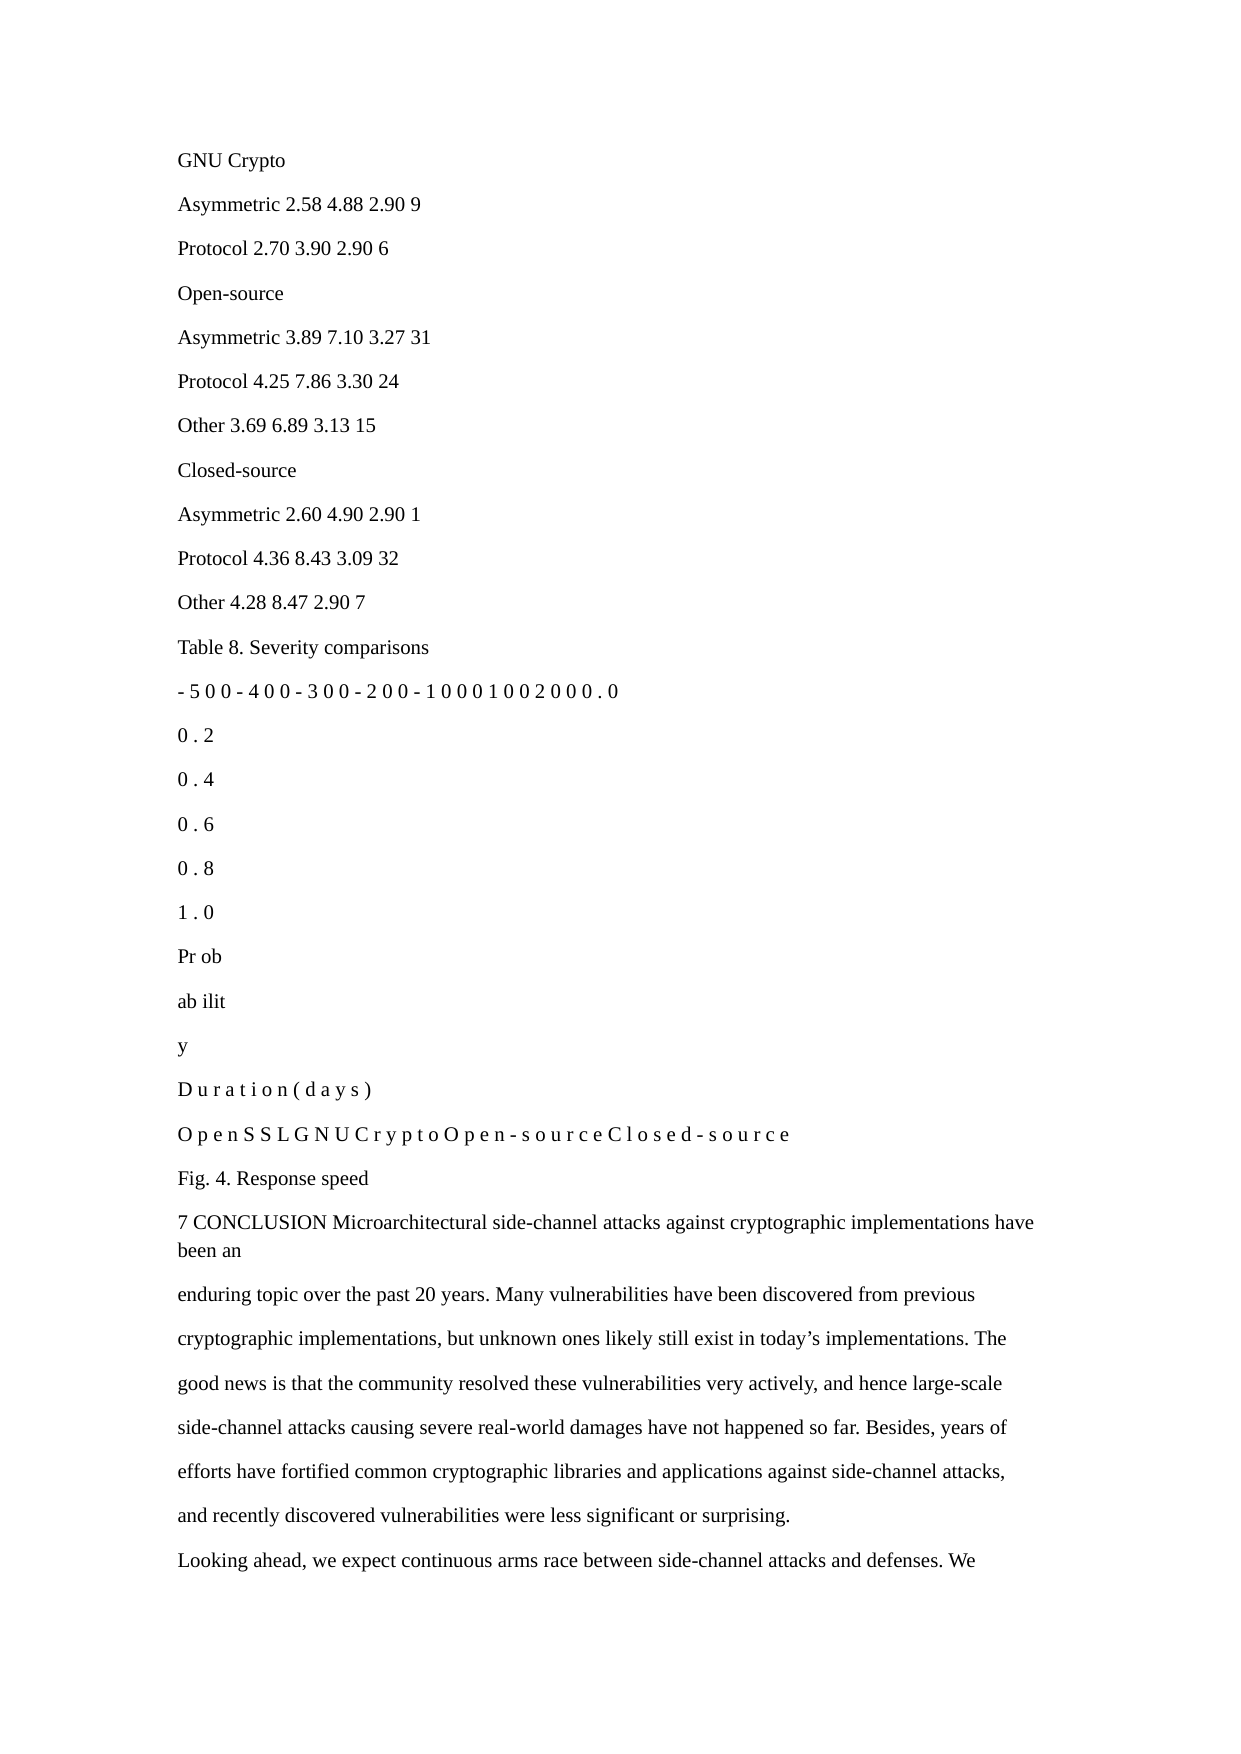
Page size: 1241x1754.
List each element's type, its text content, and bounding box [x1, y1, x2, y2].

text Open-source [177, 280, 1063, 304]
text Other 4.28 8.47 2.90 7 [177, 590, 1063, 614]
text Protocol 4.36 8.43 3.09 32 [177, 546, 1063, 570]
text y [177, 1033, 1063, 1057]
text cryptographic implementations, but unknown ones likely still exist in today’s implementations. The [177, 1326, 1063, 1350]
text 0 . 2 [177, 723, 1063, 747]
text good news is that the community resolved these vulnerabilities very actively, and hence large-scale [177, 1371, 1063, 1394]
text enduring topic over the past 20 years. Many vulnerabilities have been discovered from previous [177, 1282, 1063, 1306]
text efforts have fortified common cryptographic libraries and applications against side-channel attacks, [177, 1459, 1063, 1483]
text 1 . 0 [177, 900, 1063, 924]
text Protocol 2.70 3.90 2.90 6 [177, 236, 1063, 260]
text Closed-source [177, 457, 1063, 482]
text 0 . 4 [177, 767, 1063, 791]
text Looking ahead, we expect continuous arms race between side-channel attacks and defenses. We [177, 1548, 1063, 1572]
text 7 CONCLUSION Microarchitectural side-channel attacks against cryptographic implementations have been an [177, 1210, 1063, 1262]
text Other 3.69 6.89 3.13 15 [177, 413, 1063, 437]
text Asymmetric 2.60 4.90 2.90 1 [177, 502, 1063, 526]
text Asymmetric 3.89 7.10 3.27 31 [177, 325, 1063, 349]
text 0 . 6 [177, 812, 1063, 836]
text Table 8. Severity comparisons [177, 634, 1063, 659]
text side-channel attacks causing severe real-world damages have not happened so far. Besides, years of [177, 1415, 1063, 1439]
text ab ilit [177, 989, 1063, 1013]
text - 5 0 0 - 4 0 0 - 3 0 0 - 2 0 0 - 1 0 0 0 1 0 0 2 0 0 0 . 0 [177, 679, 1063, 703]
text Protocol 4.25 7.86 3.30 24 [177, 369, 1063, 393]
text and recently discovered vulnerabilities were less significant or surprising. [177, 1503, 1063, 1527]
text Pr ob [177, 944, 1063, 968]
text D u r a t i o n ( d a y s ) [177, 1077, 1063, 1101]
text Asymmetric 2.58 4.88 2.90 9 [177, 192, 1063, 216]
text Fig. 4. Response speed [177, 1166, 1063, 1190]
text GNU Crypto [177, 148, 1063, 172]
text 0 . 8 [177, 856, 1063, 880]
text O p e n S S L G N U C r y p t o O p e n - s o u r c e C l o s e d - s o u r c e [177, 1122, 1063, 1146]
